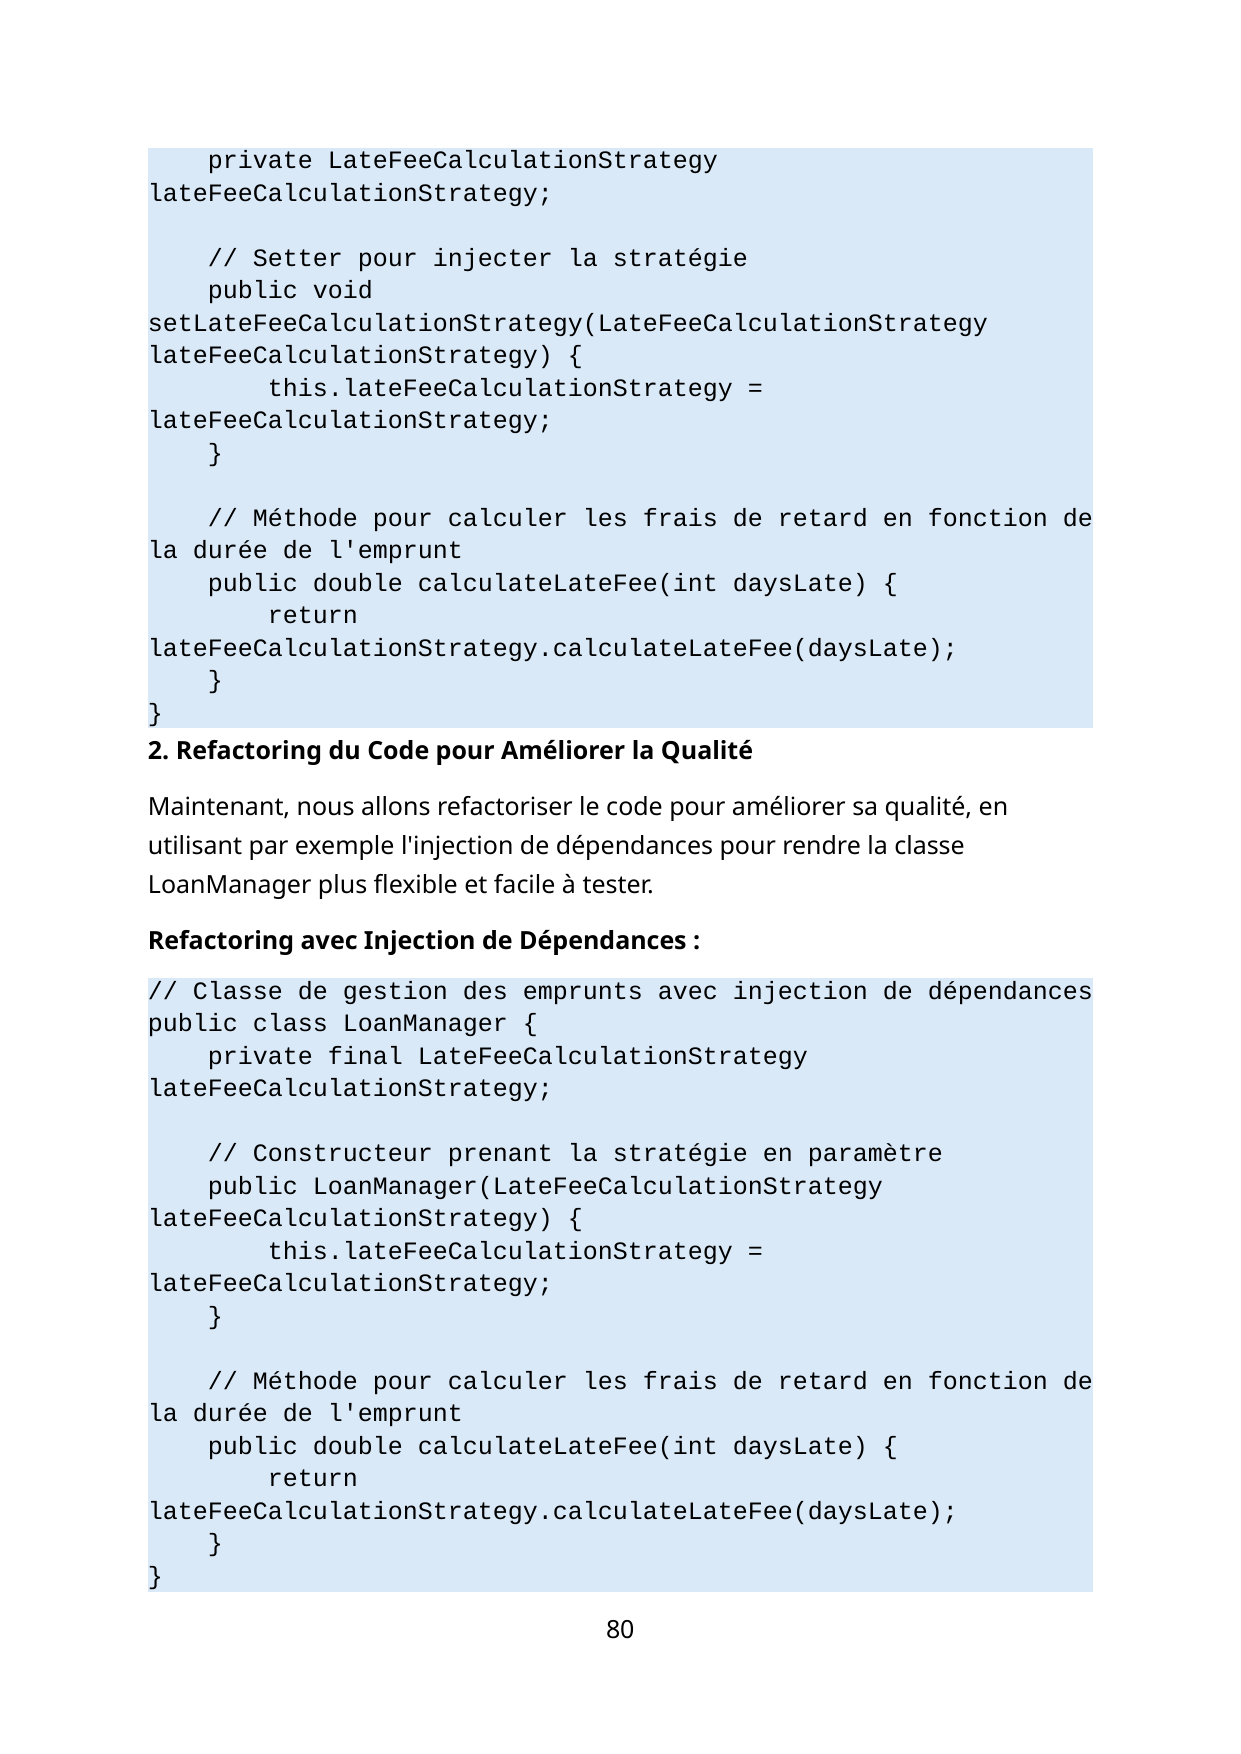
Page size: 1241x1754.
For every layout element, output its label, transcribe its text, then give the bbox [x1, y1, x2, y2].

text Refactoring avec Injection de Dépendances : [148, 923, 1093, 957]
text public double calculateLateFee(int daysLate) { [148, 1433, 1093, 1462]
text Maintenant, nous allons refactoriser le code pour améliorer sa qualité, en utilisant par exemple l'injection de dépendances pour rendre la classe LoanManager plus flexible et facile à tester. [148, 788, 1093, 901]
text return lateFeeCalculationStrategy.calculateLateFee(daysLate); [148, 1466, 1093, 1527]
text private final LateFeeCalculationStrategy lateFeeCalculationStrategy; [148, 1043, 1093, 1104]
text private LateFeeCalculationStrategy lateFeeCalculationStrategy; [148, 148, 1093, 208]
text return lateFeeCalculationStrategy.calculateLateFee(daysLate); [148, 603, 1093, 663]
text this.lateFeeCalculationStrategy = lateFeeCalculationStrategy; [148, 375, 1093, 436]
text // Classe de gestion des emprunts avec injection de dépendances [148, 978, 1093, 1007]
text } [148, 1303, 1093, 1332]
text // Constructeur prenant la stratégie en paramètre [148, 1141, 1093, 1169]
text 2. Refactoring du Code pour Améliorer la Qualité [148, 733, 1093, 767]
text // Méthode pour calculer les frais de retard en fonction de la durée de l'emprunt [148, 1368, 1093, 1429]
text } [148, 1563, 1093, 1592]
text } [148, 668, 1093, 696]
text public double calculateLateFee(int daysLate) { [148, 570, 1093, 598]
text public LoanManager(LateFeeCalculationStrategy lateFeeCalculationStrategy) { [148, 1173, 1093, 1234]
text // Méthode pour calculer les frais de retard en fonction de la durée de l'emprunt [148, 505, 1093, 566]
text } [148, 700, 1093, 728]
text public void setLateFeeCalculationStrategy(LateFeeCalculationStrategy lateFeeCalculationStrategy) { [148, 278, 1093, 371]
text } [148, 440, 1093, 468]
text // Setter pour injecter la stratégie [148, 245, 1093, 273]
text this.lateFeeCalculationStrategy = lateFeeCalculationStrategy; [148, 1238, 1093, 1299]
text } [148, 1531, 1093, 1559]
text public class LoanManager { [148, 1011, 1093, 1039]
